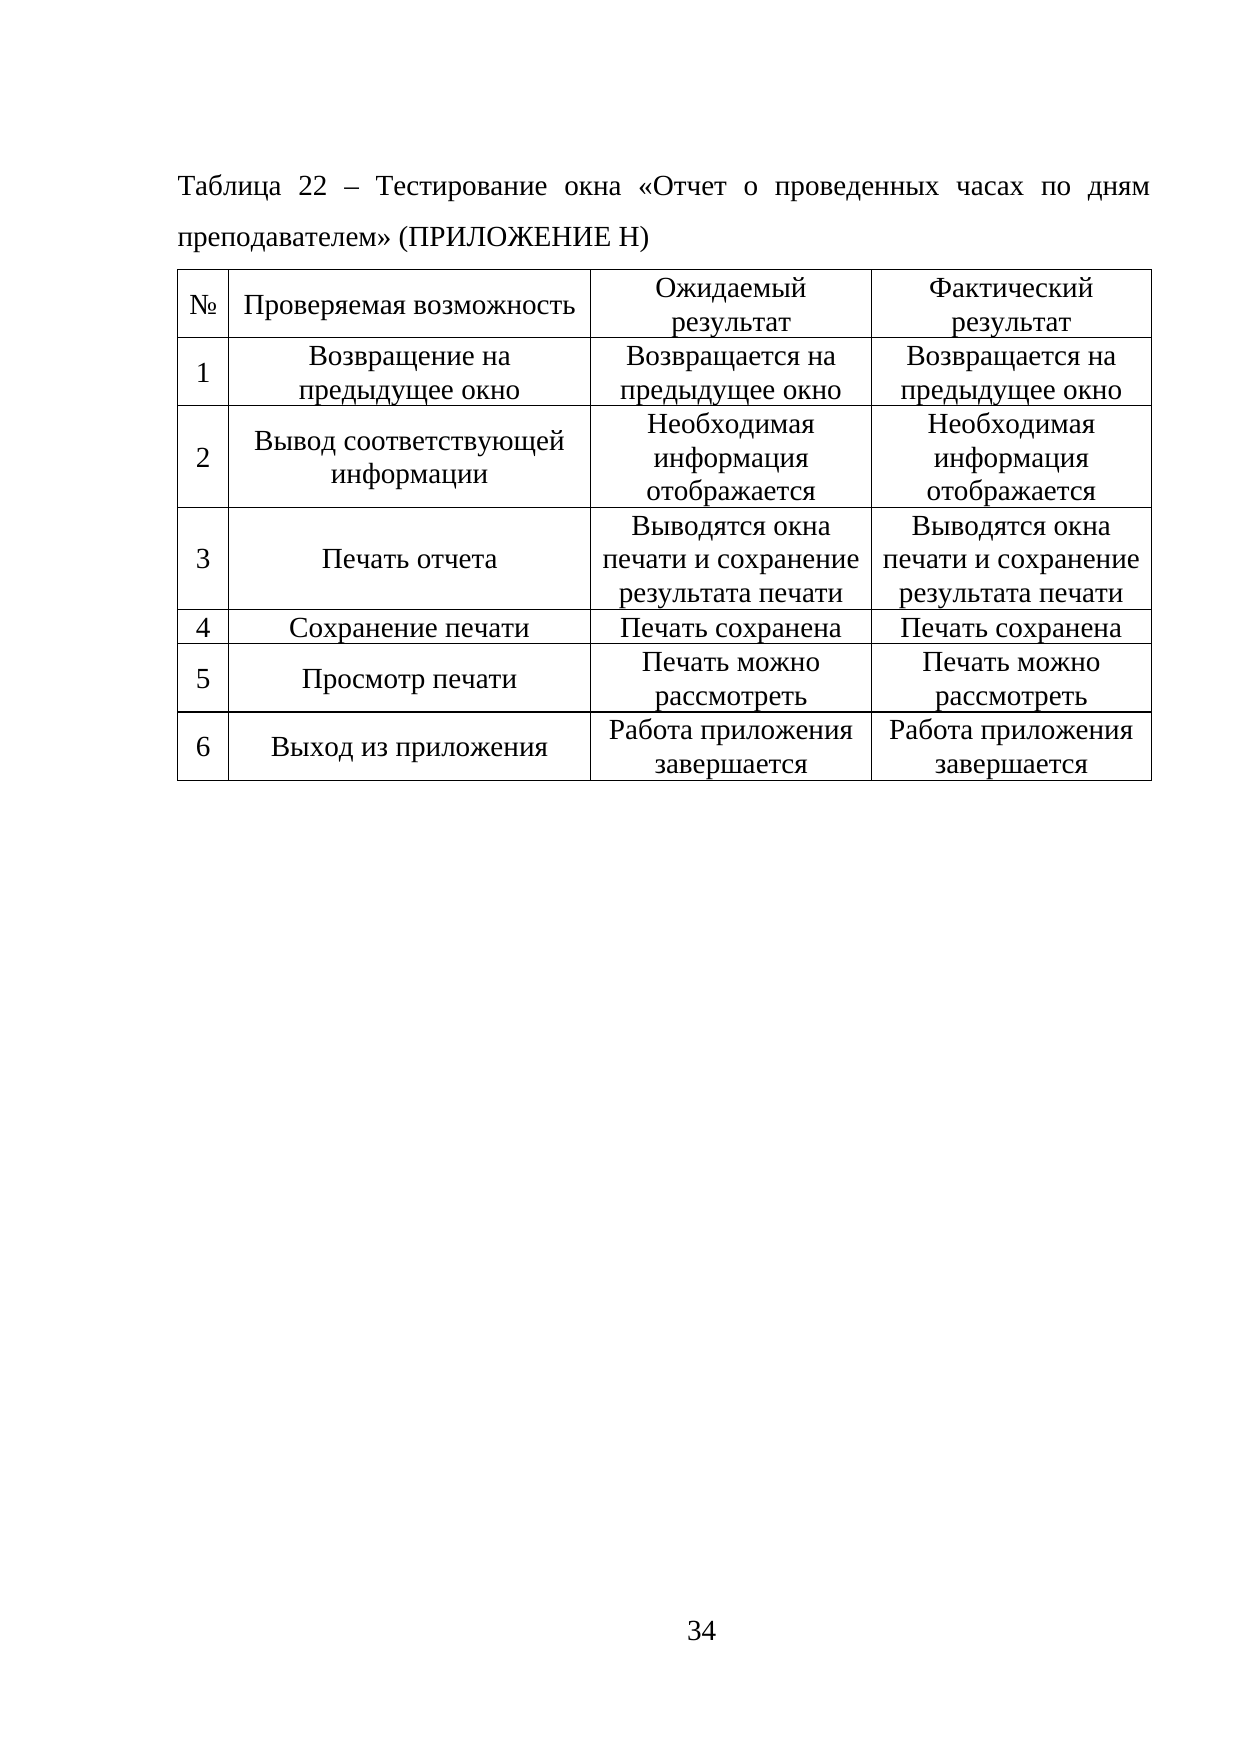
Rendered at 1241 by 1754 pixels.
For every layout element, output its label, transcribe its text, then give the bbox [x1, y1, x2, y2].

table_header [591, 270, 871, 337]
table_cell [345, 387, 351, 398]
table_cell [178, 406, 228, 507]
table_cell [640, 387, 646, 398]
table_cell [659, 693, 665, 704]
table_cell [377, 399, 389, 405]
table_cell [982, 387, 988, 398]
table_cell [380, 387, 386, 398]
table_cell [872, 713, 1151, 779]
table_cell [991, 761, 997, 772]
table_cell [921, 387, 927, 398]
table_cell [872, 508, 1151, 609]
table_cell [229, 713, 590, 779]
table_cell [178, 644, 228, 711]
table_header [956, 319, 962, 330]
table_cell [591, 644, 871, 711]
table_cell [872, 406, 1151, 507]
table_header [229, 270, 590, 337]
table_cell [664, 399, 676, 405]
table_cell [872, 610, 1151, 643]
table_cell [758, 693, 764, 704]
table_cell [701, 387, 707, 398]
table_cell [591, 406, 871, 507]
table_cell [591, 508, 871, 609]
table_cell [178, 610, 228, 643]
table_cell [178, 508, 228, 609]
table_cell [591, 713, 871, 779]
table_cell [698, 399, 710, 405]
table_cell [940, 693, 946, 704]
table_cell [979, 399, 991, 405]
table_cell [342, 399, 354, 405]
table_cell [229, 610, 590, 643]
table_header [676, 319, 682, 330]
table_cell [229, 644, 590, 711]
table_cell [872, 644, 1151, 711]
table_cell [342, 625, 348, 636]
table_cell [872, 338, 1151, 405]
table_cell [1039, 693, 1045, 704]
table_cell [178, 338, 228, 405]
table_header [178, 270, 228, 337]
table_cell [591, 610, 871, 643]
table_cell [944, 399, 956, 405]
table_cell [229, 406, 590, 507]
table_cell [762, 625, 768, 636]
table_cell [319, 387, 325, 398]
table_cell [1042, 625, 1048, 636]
text Таблица 22 – Тестирование окна «Отчет о проведенных часах по дням преподавателем» (ПРИЛОЖЕНИЕ Н) [177, 168, 1152, 252]
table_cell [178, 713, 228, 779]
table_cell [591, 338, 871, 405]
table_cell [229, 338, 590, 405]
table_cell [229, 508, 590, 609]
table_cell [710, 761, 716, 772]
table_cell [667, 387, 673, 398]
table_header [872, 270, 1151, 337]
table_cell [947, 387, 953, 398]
